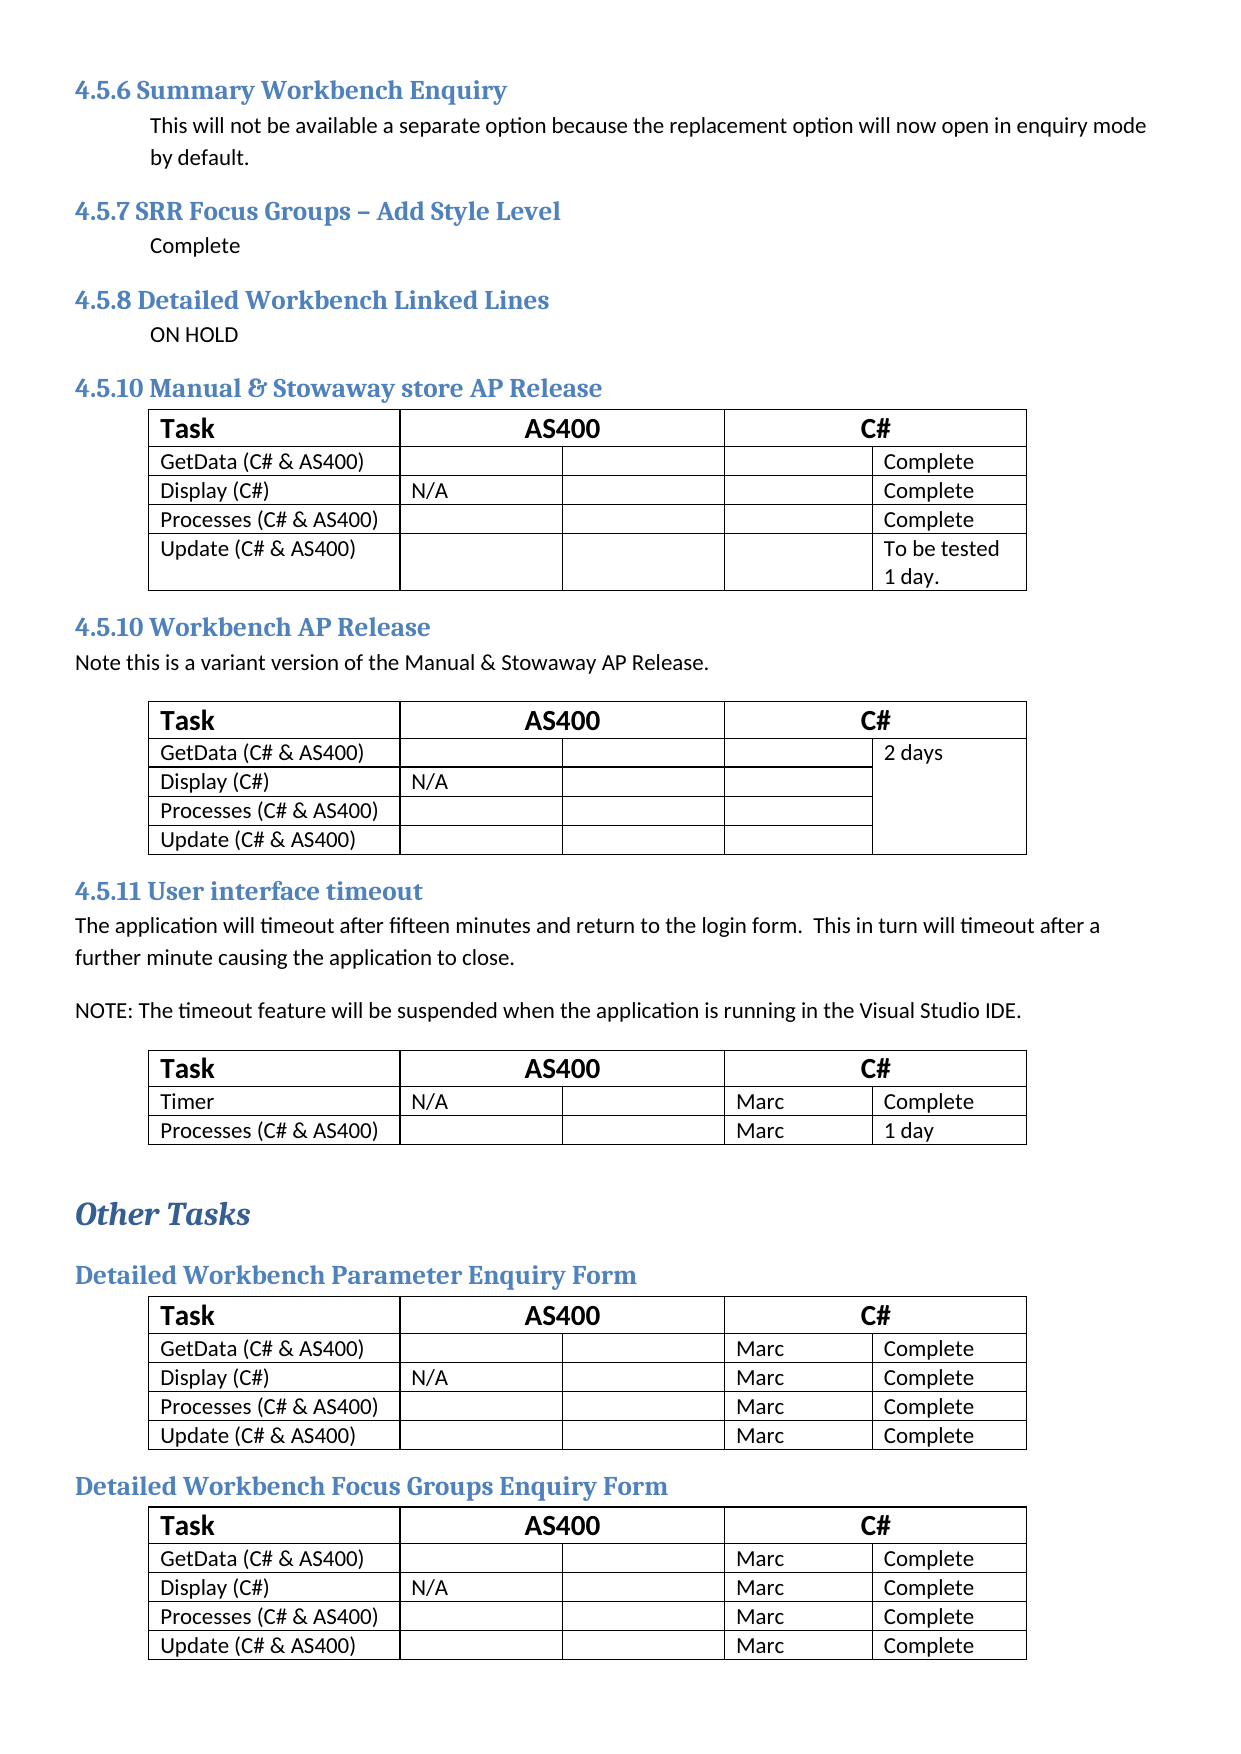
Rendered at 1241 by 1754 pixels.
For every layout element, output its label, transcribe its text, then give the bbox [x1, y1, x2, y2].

table_cell 1 day [873, 1116, 1026, 1144]
table_header Task [149, 1508, 399, 1543]
table_header C# [725, 1508, 1026, 1543]
table_cell 2 days [873, 739, 1026, 854]
table_header AS400 [401, 1508, 724, 1543]
table_header Task [149, 702, 399, 737]
table_cell [563, 1573, 724, 1601]
table_cell Update (C# & AS400) [149, 1631, 399, 1659]
table_cell Complete [873, 1631, 1026, 1659]
table_cell [725, 826, 872, 854]
table_header Task [149, 1051, 399, 1086]
table_cell Update (C# & AS400) [149, 534, 399, 590]
table_cell [725, 768, 872, 796]
table_cell [563, 1631, 724, 1659]
table_cell [563, 1087, 724, 1115]
table_cell [563, 1363, 724, 1391]
text Note this is a variant version of the Manual & Stowaway AP Release. [75, 648, 1165, 676]
text Complete [75, 232, 1165, 260]
table_cell Marc [725, 1602, 872, 1630]
table_cell [563, 826, 724, 854]
subtitle Detailed Workbench Focus Groups Enquiry Form [75, 1471, 1165, 1502]
table_cell [725, 739, 872, 766]
table_header C# [725, 410, 1026, 446]
table_cell [725, 505, 872, 533]
table_cell Complete [873, 1363, 1026, 1391]
table_cell N/A [401, 768, 562, 796]
table_cell Processes (C# & AS400) [149, 1602, 399, 1630]
subtitle 4.5.6 Summary Workbench Enquiry [75, 75, 1165, 106]
table_cell Complete [873, 1421, 1026, 1449]
subtitle 4.5.7 SRR Focus Groups – Add Style Level [75, 196, 1165, 227]
table_cell Display (C#) [149, 1573, 399, 1601]
table_cell [563, 1392, 724, 1420]
subtitle Other Tasks [75, 1195, 1165, 1234]
table_cell [401, 1392, 562, 1420]
table_cell Display (C#) [149, 1363, 399, 1391]
table_cell [725, 447, 872, 475]
table_cell [563, 1421, 724, 1449]
table_cell Complete [873, 1087, 1026, 1115]
table_cell Marc [725, 1392, 872, 1420]
text The application will timeout after fifteen minutes and return to the login form. This in turn will timeout after a further minute causing the application to close. [75, 911, 1165, 971]
table_header AS400 [401, 410, 724, 446]
table_header AS400 [401, 702, 724, 737]
table_cell Marc [725, 1544, 872, 1572]
table_header C# [725, 702, 1026, 737]
table_header AS400 [401, 1051, 724, 1086]
table_cell [563, 476, 724, 504]
subtitle 4.5.10 Workbench AP Release [75, 612, 1165, 643]
table_cell GetData (C# & AS400) [149, 1544, 399, 1572]
table_cell [563, 447, 724, 475]
text ON HOLD [75, 320, 1165, 348]
table_cell [401, 1421, 562, 1449]
table_header C# [725, 1051, 1026, 1086]
table_cell [563, 739, 724, 766]
table_cell [401, 447, 562, 475]
table_cell GetData (C# & AS400) [149, 739, 399, 766]
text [150, 111, 1165, 171]
table_cell Marc [725, 1631, 872, 1659]
table_cell [563, 1334, 724, 1362]
table_cell [401, 1116, 562, 1144]
table_cell [725, 476, 872, 504]
table_cell [401, 534, 562, 590]
table_cell Complete [873, 1334, 1026, 1362]
table_cell [725, 797, 872, 824]
table_cell Marc [725, 1116, 872, 1144]
table_header C# [725, 1297, 1026, 1333]
table_cell Marc [725, 1087, 872, 1115]
table_cell Processes (C# & AS400) [149, 797, 399, 824]
table_cell [401, 826, 562, 854]
table_cell [563, 534, 724, 590]
table_cell Display (C#) [149, 476, 399, 504]
table_cell Complete [873, 447, 1026, 475]
table_cell Complete [873, 505, 1026, 533]
table_cell Timer [149, 1087, 399, 1115]
table_cell N/A [401, 1573, 562, 1601]
table_header Task [149, 410, 399, 446]
table_cell N/A [401, 1363, 562, 1391]
table_cell Update (C# & AS400) [149, 826, 399, 854]
table_cell Processes (C# & AS400) [149, 1116, 399, 1144]
table_cell Display (C#) [149, 768, 399, 796]
table_cell [401, 1334, 562, 1362]
table_cell [563, 1544, 724, 1572]
table_cell [401, 1602, 562, 1630]
table_cell [401, 797, 562, 824]
table_cell To be tested 1 day. [873, 534, 1026, 590]
table_cell Marc [725, 1363, 872, 1391]
table_cell GetData (C# & AS400) [149, 447, 399, 475]
table_cell Marc [725, 1421, 872, 1449]
table_cell [401, 1631, 562, 1659]
table_cell [563, 1602, 724, 1630]
table_cell [401, 739, 562, 766]
table_cell Complete [873, 1602, 1026, 1630]
table_cell Marc [725, 1573, 872, 1601]
subtitle 4.5.8 Detailed Workbench Linked Lines [75, 285, 1165, 316]
subtitle 4.5.10 Manual & Stowaway store AP Release [75, 373, 1165, 404]
table_cell GetData (C# & AS400) [149, 1334, 399, 1362]
table_cell [563, 505, 724, 533]
table_cell [563, 1116, 724, 1144]
table_cell [563, 797, 724, 824]
table_cell Complete [873, 476, 1026, 504]
table_cell [401, 1544, 562, 1572]
table_cell N/A [401, 476, 562, 504]
table_cell Processes (C# & AS400) [149, 505, 399, 533]
table_cell Update (C# & AS400) [149, 1421, 399, 1449]
table_cell [563, 768, 724, 796]
table_header Task [149, 1297, 399, 1333]
table_cell Processes (C# & AS400) [149, 1392, 399, 1420]
subtitle Detailed Workbench Parameter Enquiry Form [75, 1260, 1165, 1291]
table_cell Complete [873, 1392, 1026, 1420]
table_cell [725, 534, 872, 590]
table_cell Complete [873, 1573, 1026, 1601]
table_cell N/A [401, 1087, 562, 1115]
subtitle 4.5.11 User interface timeout [75, 876, 1165, 907]
table_cell [401, 505, 562, 533]
table_cell Complete [873, 1544, 1026, 1572]
table_header AS400 [401, 1297, 724, 1333]
text NOTE: The timeout feature will be suspended when the application is running in the Visual Studio IDE. [75, 996, 1165, 1024]
table_cell Marc [725, 1334, 872, 1362]
